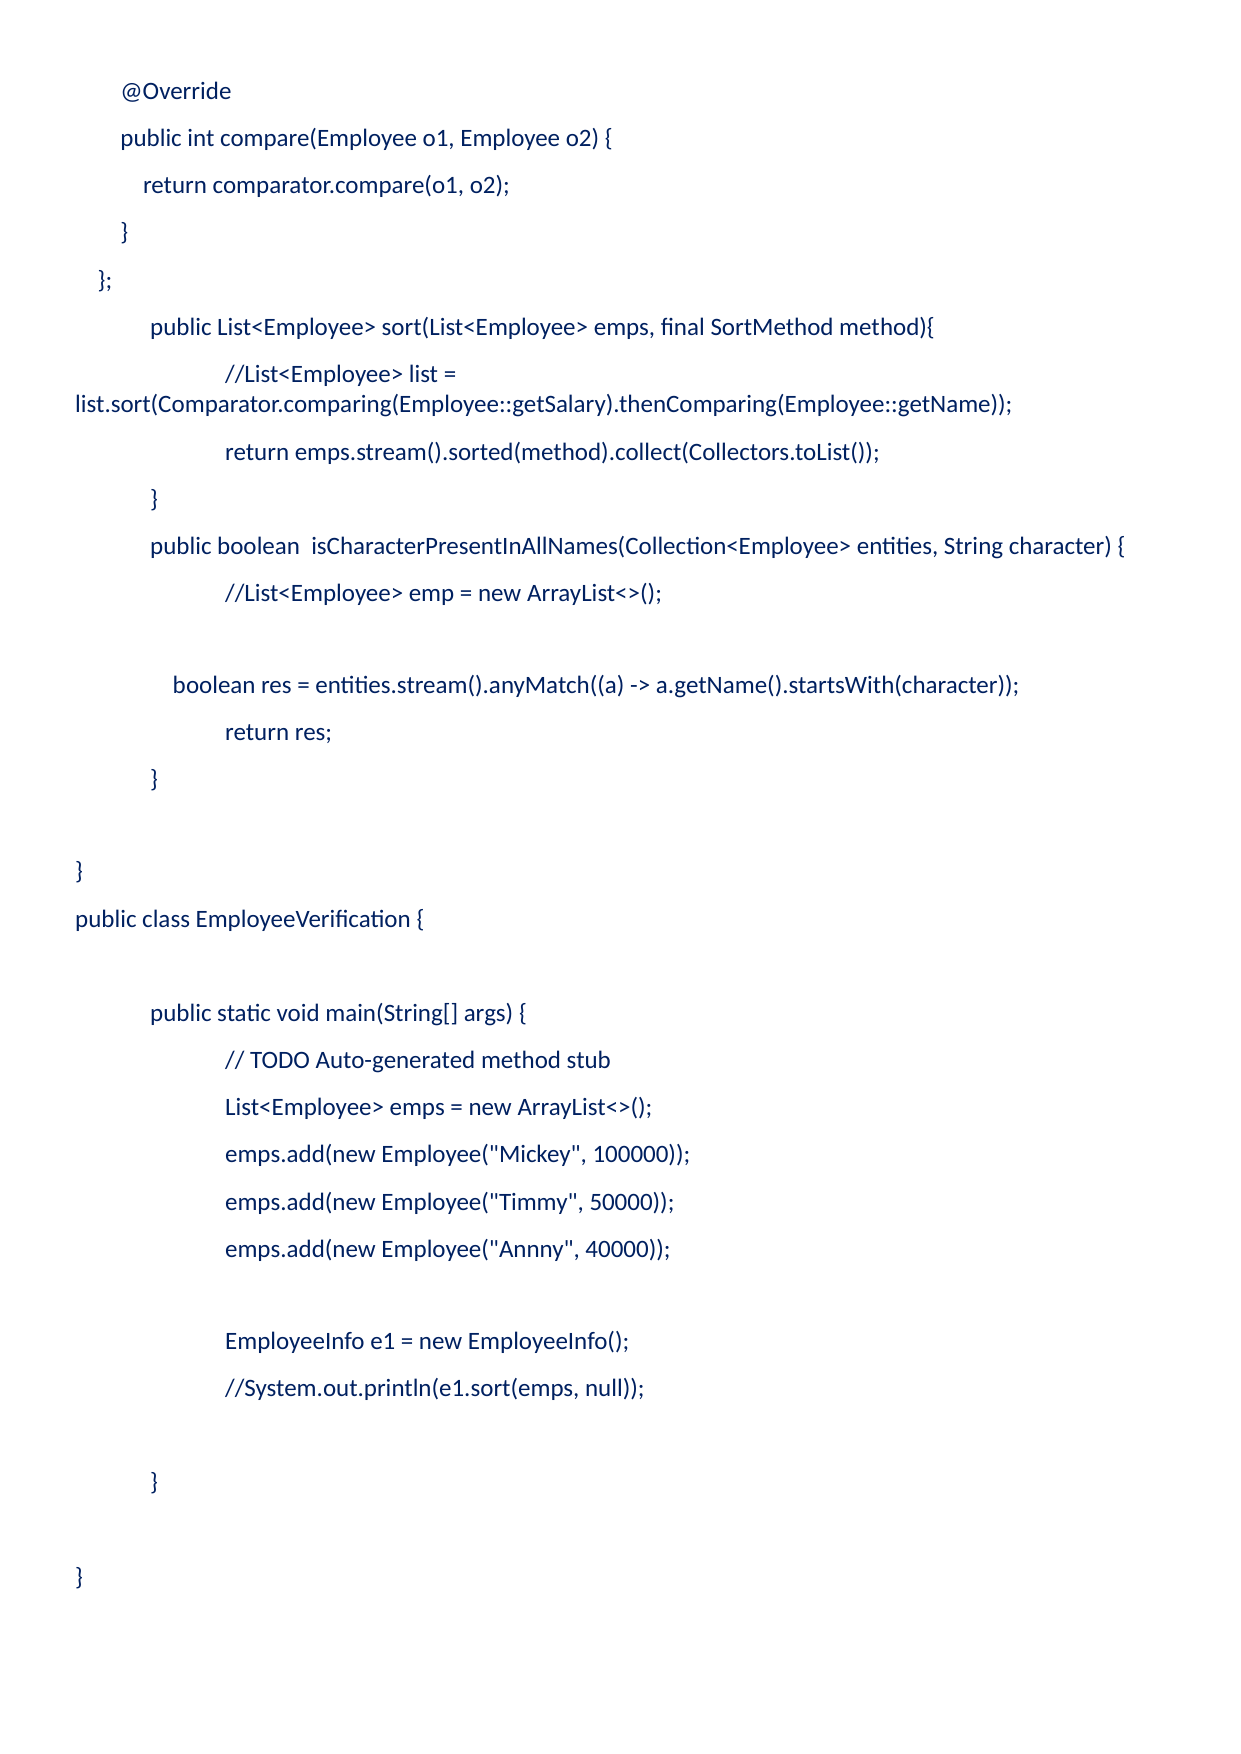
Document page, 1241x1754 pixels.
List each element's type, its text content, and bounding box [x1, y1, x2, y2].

text public int compare(Employee o1, Employee o2) { [75, 122, 1165, 153]
text public class EmployeeVerification { [75, 903, 1165, 933]
text } [75, 856, 1165, 886]
text emps.add(new Employee("Mickey", 100000)); [75, 1139, 1165, 1169]
text //List<Employee> emp = new ArrayList<>(); [75, 577, 1165, 608]
text boolean res = entities.stream().anyMatch((a) -> a.getName().startsWith(character)); [75, 669, 1165, 700]
text public boolean isCharacterPresentInAllNames(Collection<Employee> entities, String character) { [75, 530, 1165, 561]
text //List<Employee> list = list.sort(Comparator.comparing(Employee::getSalary).thenComparing(Employee::getName)); [75, 358, 1165, 419]
text @Override [75, 75, 1165, 106]
text } [75, 483, 1165, 513]
text EmployeeInfo e1 = new EmployeeInfo(); [75, 1325, 1165, 1355]
text } [75, 217, 1165, 247]
text emps.add(new Employee("Timmy", 50000)); [75, 1186, 1165, 1216]
text public List<Employee> sort(List<Employee> emps, final SortMethod method){ [75, 311, 1165, 341]
text List<Employee> emps = new ArrayList<>(); [75, 1091, 1165, 1122]
text public static void main(String[] args) { [75, 997, 1165, 1028]
text } [75, 764, 1165, 794]
text return comparator.compare(o1, o2); [75, 169, 1165, 200]
text //System.out.println(e1.sort(emps, null)); [75, 1372, 1165, 1403]
text emps.add(new Employee("Annny", 40000)); [75, 1233, 1165, 1263]
text } [75, 1466, 1165, 1497]
text return emps.stream().sorted(method).collect(Collectors.toList()); [75, 436, 1165, 466]
text }; [75, 264, 1165, 294]
text return res; [75, 716, 1165, 747]
text // TODO Auto-generated method stub [75, 1044, 1165, 1075]
text } [75, 1561, 1165, 1591]
